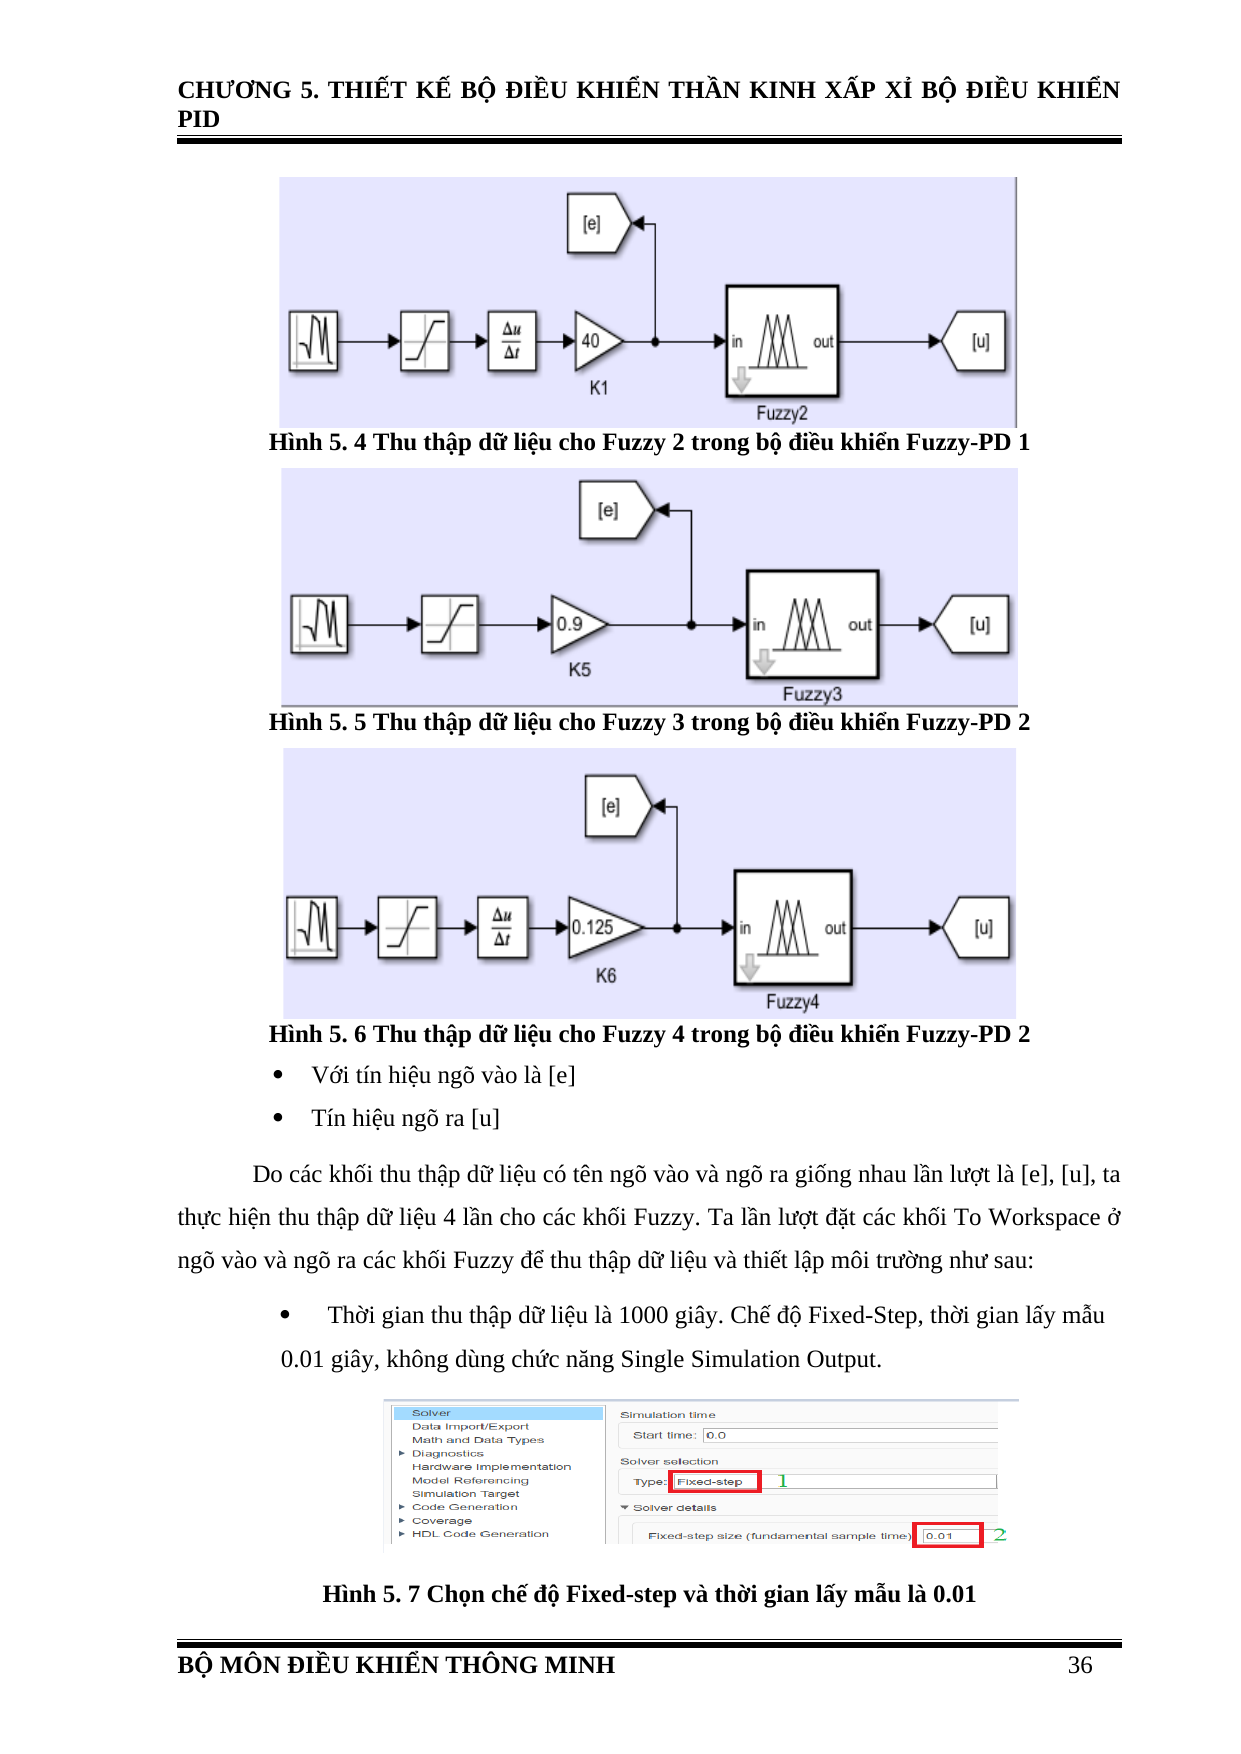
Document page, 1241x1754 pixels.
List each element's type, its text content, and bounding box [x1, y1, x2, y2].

picture [279, 177, 1020, 428]
text Hình 5. 4 Thu thập dữ liệu cho Fuzzy 2 trong bộ điều khiển Fuzzy-PD 1 [177, 427, 1122, 456]
text Hình 5. 6 Thu thập dữ liệu cho Fuzzy 4 trong bộ điều khiển Fuzzy-PD 2 [177, 1019, 1122, 1047]
text Do các khối thu thập dữ liệu có tên ngõ vào và ngõ ra giống nhau lần lượt là [e], [u], ta thực hiện thu thập dữ liệu 4 lần cho các khối Fuzzy. Ta lần lượt đặt các khối To Workspace ở ngõ vào và ngõ ra các khối Fuzzy để thu thập dữ liệu và thiết lập môi trường như sau: [177, 1159, 1122, 1274]
picture [281, 468, 1018, 708]
picture [283, 748, 1017, 1019]
list Với tín hiệu ngõ vào là [e] [274, 1060, 1122, 1089]
text Hình 5. 5 Thu thập dữ liệu cho Fuzzy 3 trong bộ điều khiển Fuzzy-PD 2 [177, 707, 1122, 736]
picture [383, 1399, 1019, 1553]
list Tín hiệu ngõ ra [u] [274, 1103, 1122, 1132]
list Thời gian thu thập dữ liệu là 1000 giây. Chế độ Fixed-Step, thời gian lấy mẫu 0.01 giây, không dùng chức năng Single Simulation Output. [281, 1301, 1122, 1372]
text Hình 5. 7 Chọn chế độ Fixed-step và thời gian lấy mẫu là 0.01 [177, 1579, 1122, 1608]
